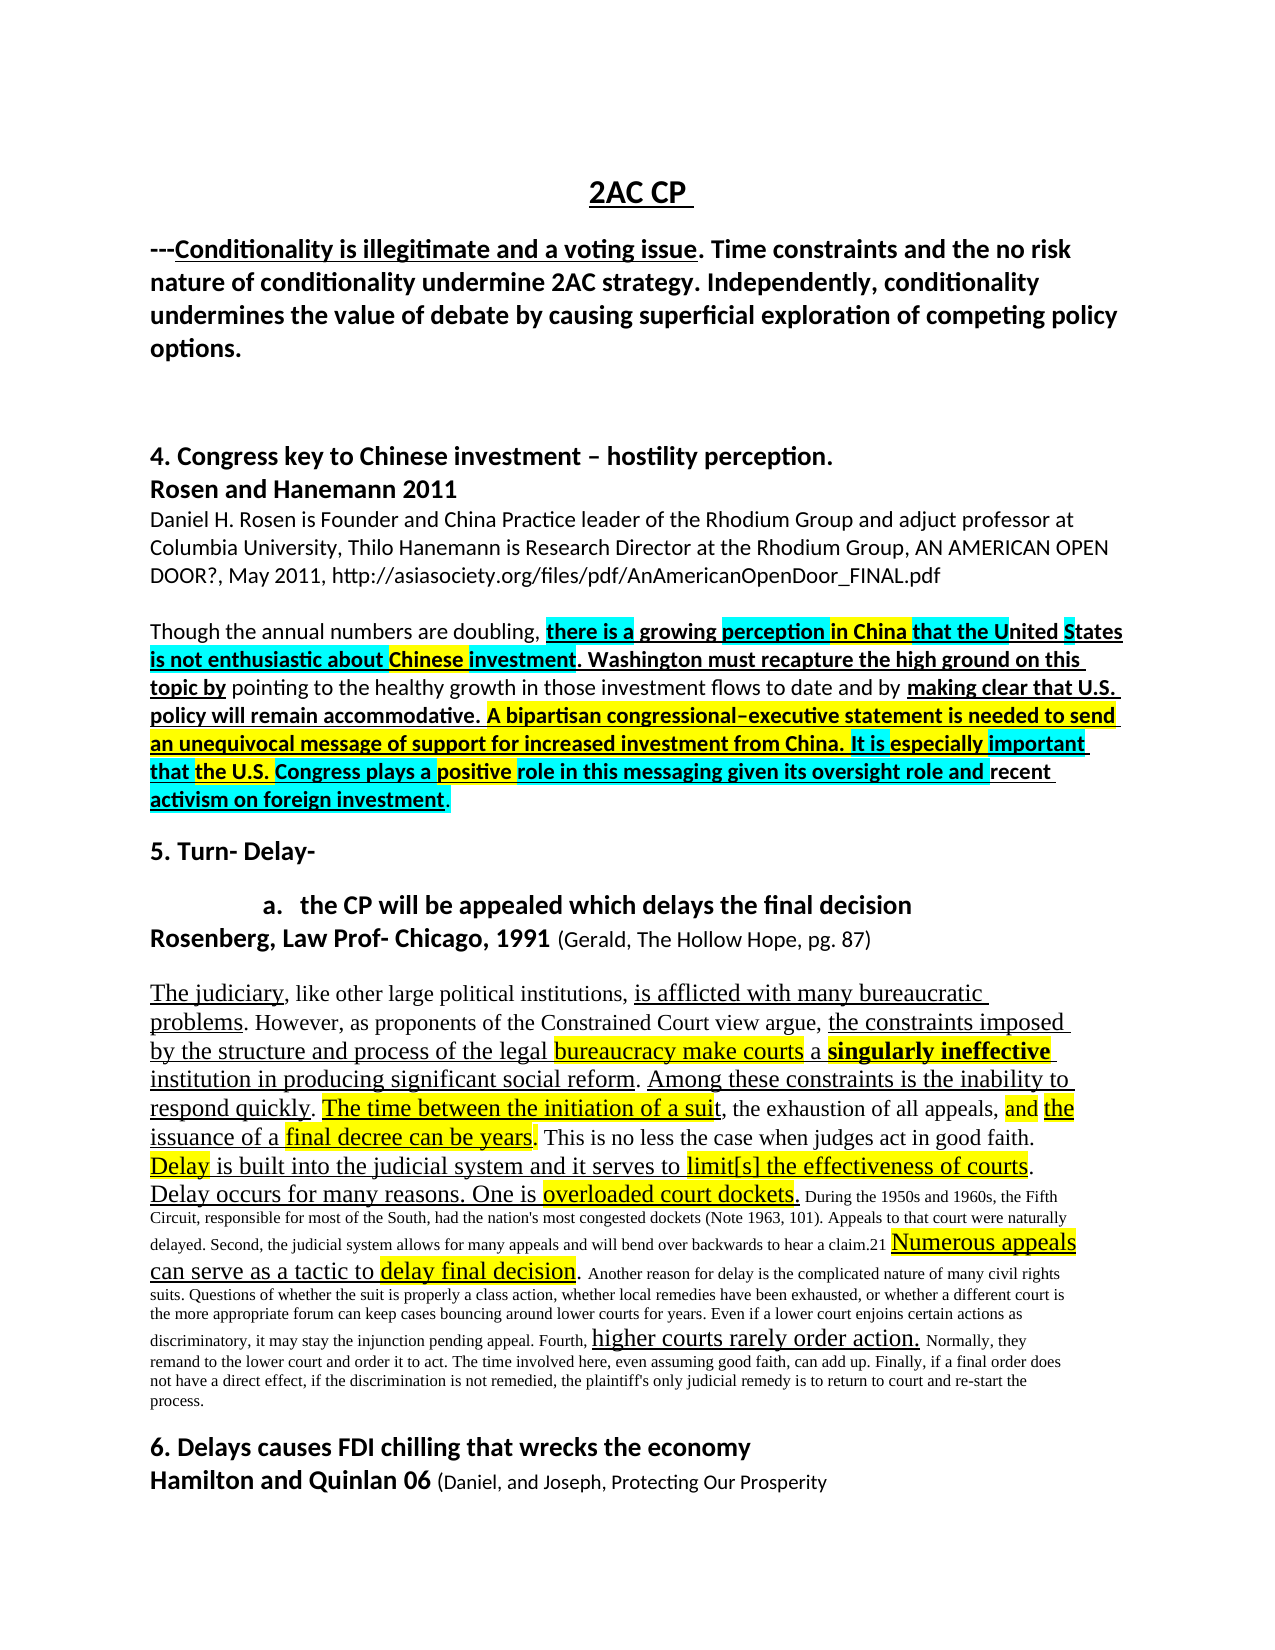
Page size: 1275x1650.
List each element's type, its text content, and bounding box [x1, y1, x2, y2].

subtitle ---Conditionality is illegitimate and a voting issue. Time constraints and the no risk nature of conditionality undermine 2AC strategy. Independently, conditionality undermines the value of debate by causing superficial exploration of competing policy options. [150, 232, 1125, 364]
text Though the annual numbers are doubling, there is a growing perception in China that the United States is not enthusiastic about Chinese investment. Washington must recapture the high ground on this topic by pointing to the healthy growth in those investment flows to date and by making clear that U.S. policy will remain accommodative. A bipartisan congressional–executive statement is needed to send an unequivocal message of support for increased investment from China. It is especially important that the U.S. Congress plays a positive role in this messaging given its oversight role and recent activism on foreign investment. [150, 617, 1125, 813]
text The judiciary, like other large political institutions, is afflicted with many bureaucratic problems. However, as proponents of the Constrained Court view argue, the constraints imposed by the structure and process of the legal bureaucracy make courts a singularly ineffective institution in producing significant social reform. Among these constraints is the inability to respond quickly. The time between the initiation of a suit, the exhaustion of all appeals, and the issuance of a final decree can be years. This is no less the case when judges act in good faith. Delay is built into the judicial system and it serves to limit[s] the effectiveness of courts. Delay occurs for many reasons. One is overloaded court dockets. During the 1950s and 1960s, the Fifth Circuit, responsible for most of the South, had the nation's most congested dockets (Note 1963, 101). Appeals to that court were naturally delayed. Second, the judicial system allows for many appeals and will bend over backwards to hear a claim.21 Numerous appeals can serve as a tactic to delay final decision. Another reason for delay is the complicated nature of many civil rights suits. Questions of whether the suit is properly a class action, whether local remedies have been exhausted, or whether a different court is the more appropriate forum can keep cases bouncing around lower courts for years. Even if a lower court enjoins certain actions as discriminatory, it may stay the injunction pending appeal. Fourth, higher courts rarely order action. Normally, they remand to the lower court and order it to act. The time involved here, even assuming good faith, can add up. Finally, if a final order does not have a direct effect, if the discrimination is not remedied, the plaintiff's only judicial remedy is to return to court and re-start the process. [150, 978, 1080, 1409]
text Hamilton and Quinlan 06 (Daniel, and Joseph, Protecting Our Prosperity [150, 1463, 1125, 1496]
subtitle 2AC CP [150, 171, 1125, 212]
text Rosen and Hanemann 2011 [150, 472, 1125, 505]
text Daniel H. Rosen is Founder and China Practice leader of the Rhodium Group and adjuct professor at Columbia University, Thilo Hanemann is Research Director at the Rhodium Group, AN AMERICAN OPEN DOOR?, May 2011, http://asiasociety.org/files/pdf/AnAmericanOpenDoor_FINAL.pdf [150, 505, 1125, 589]
subtitle the CP will be appealed which delays the final decision [262, 888, 1125, 921]
subtitle 5. Turn- Delay- [150, 834, 1125, 867]
subtitle 6. Delays causes FDI chilling that wrecks the economy [150, 1430, 1125, 1463]
text Rosenberg, Law Prof- Chicago, 1991 (Gerald, The Hollow Hope, pg. 87) [150, 921, 1125, 954]
subtitle 4. Congress key to Chinese investment – hostility perception. [150, 439, 1125, 472]
